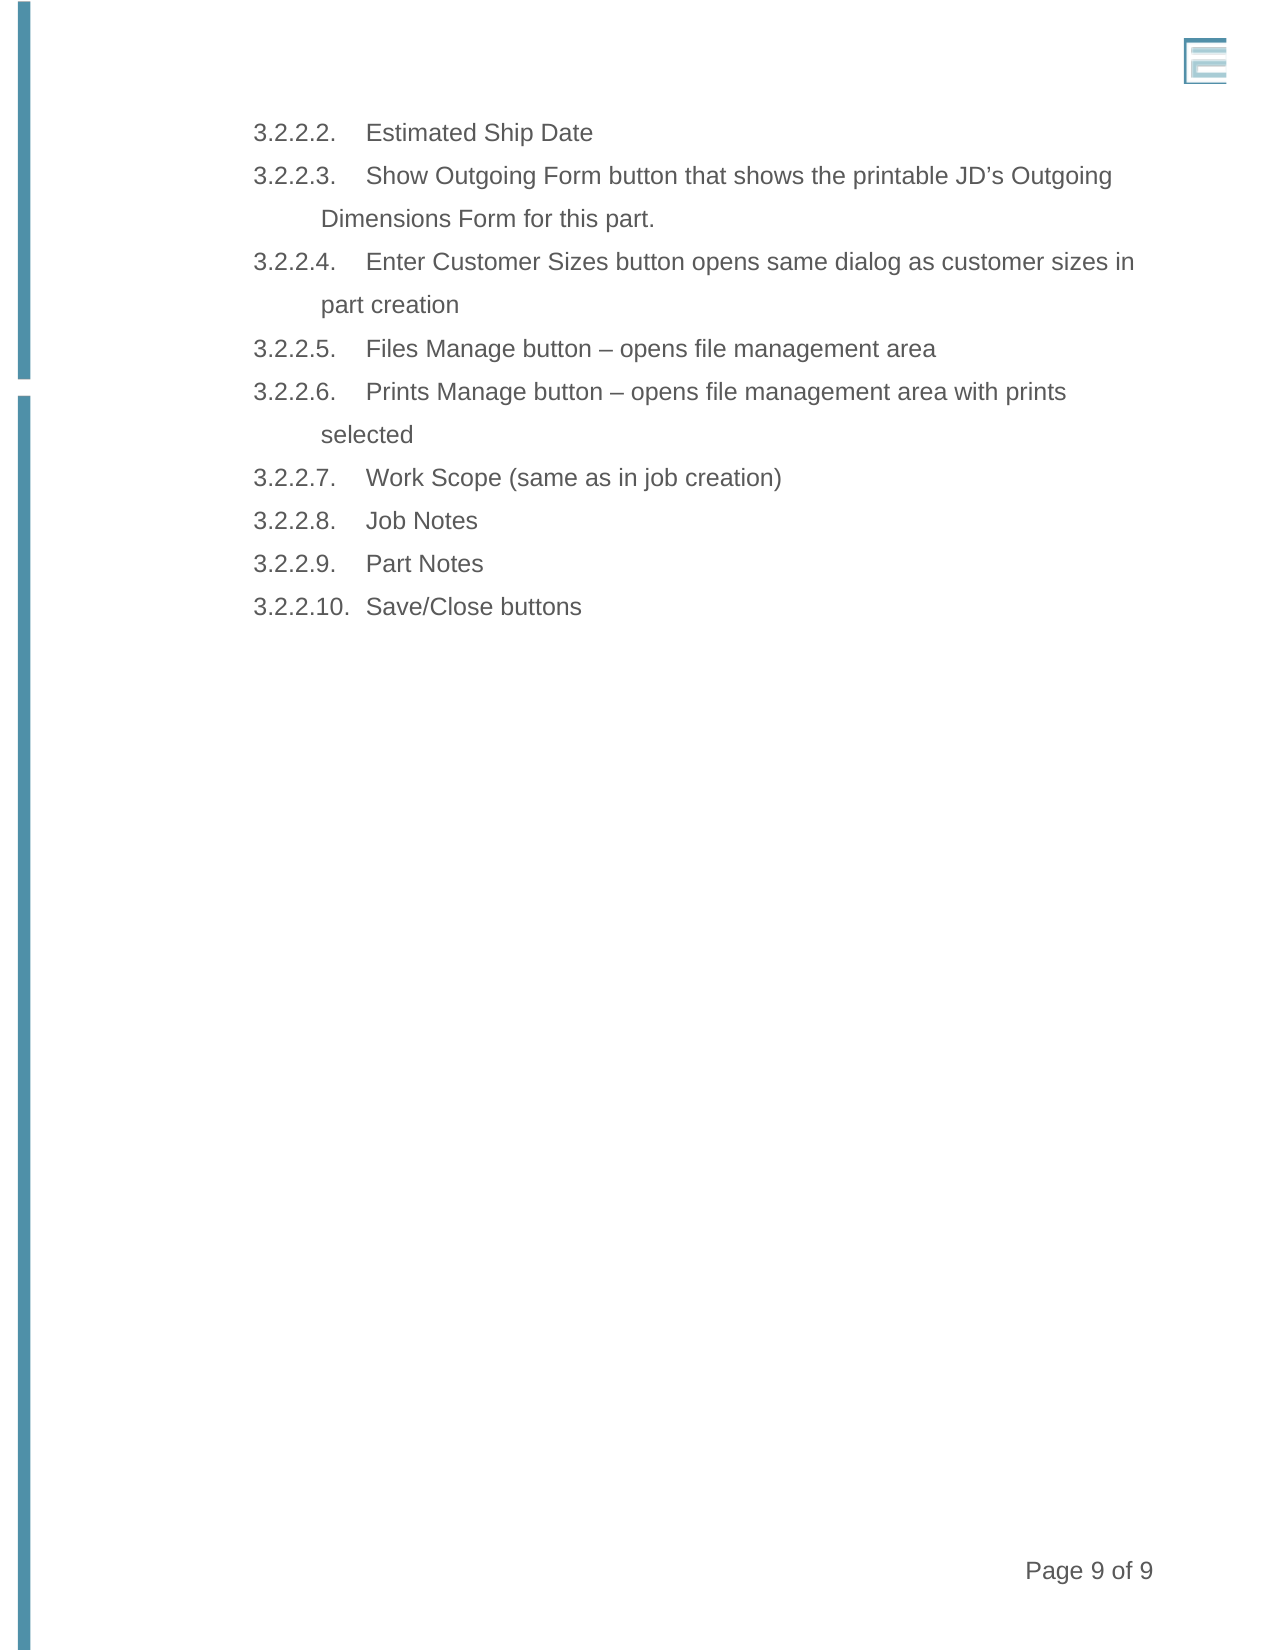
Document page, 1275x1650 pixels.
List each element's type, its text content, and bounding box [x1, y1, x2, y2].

list Files Manage button – opens file management area [253, 334, 1153, 362]
list Enter Customer Sizes button opens same dialog as customer sizes in part creation [253, 247, 1153, 319]
list Part Notes [253, 549, 1153, 578]
list Estimated Ship Date [253, 118, 1153, 147]
list Work Scope (same as in job creation) [253, 463, 1153, 492]
list Save/Close buttons [253, 592, 1153, 621]
list Show Outgoing Form button that shows the printable JD’s Outgoing Dimensions Form for this part. [253, 161, 1153, 233]
list Job Notes [253, 506, 1153, 535]
list Prints Manage button – opens file management area with prints selected [253, 377, 1153, 449]
